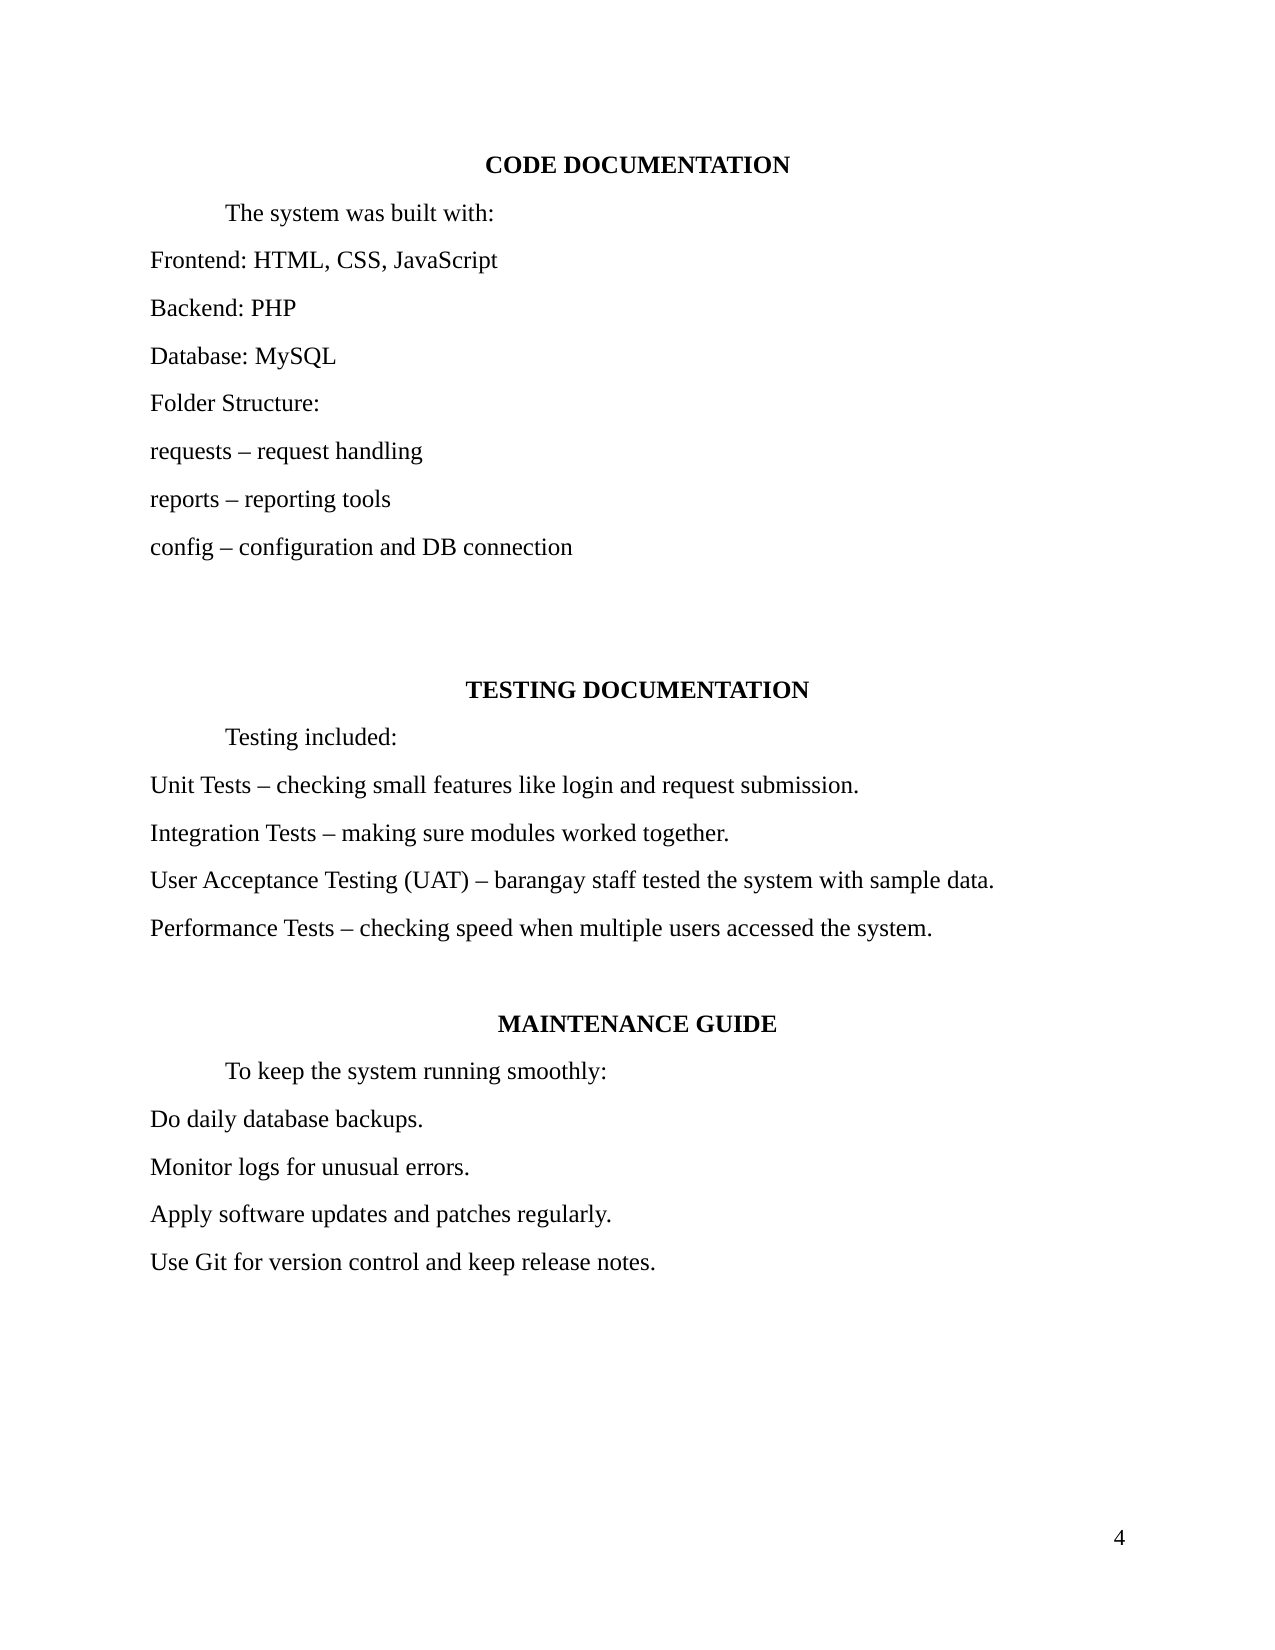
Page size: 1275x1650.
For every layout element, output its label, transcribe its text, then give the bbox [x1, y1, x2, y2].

text Unit Tests – checking small features like login and request submission. [150, 770, 1125, 799]
text requests – request handling [150, 436, 1125, 465]
text The system was built with: [150, 198, 1125, 226]
text User Acceptance Testing (UAT) – barangay staff tested the system with sample data. [150, 866, 1125, 894]
text To keep the system running smoothly: [150, 1056, 1125, 1085]
text Database: MySQL [150, 341, 1125, 369]
text Performance Tests – checking speed when multiple users accessed the system. [150, 913, 1125, 942]
text Folder Structure: [150, 388, 1125, 417]
text Integration Tests – making sure modules worked together. [150, 818, 1125, 847]
text Frontend: HTML, CSS, JavaScript [150, 245, 1125, 274]
text Apply software updates and patches regularly. [150, 1199, 1125, 1228]
text Do daily database backups. [150, 1104, 1125, 1133]
text config – configuration and DB connection [150, 532, 1125, 560]
text reports – reporting tools [150, 484, 1125, 513]
text TESTING DOCUMENTATION [150, 675, 1125, 703]
text MAINTENANCE GUIDE [150, 1009, 1125, 1037]
text Testing included: [150, 722, 1125, 751]
text Backend: PHP [150, 293, 1125, 322]
text Use Git for version control and keep release notes. [150, 1247, 1125, 1276]
text Monitor logs for unusual errors. [150, 1152, 1125, 1181]
text CODE DOCUMENTATION [150, 150, 1125, 179]
